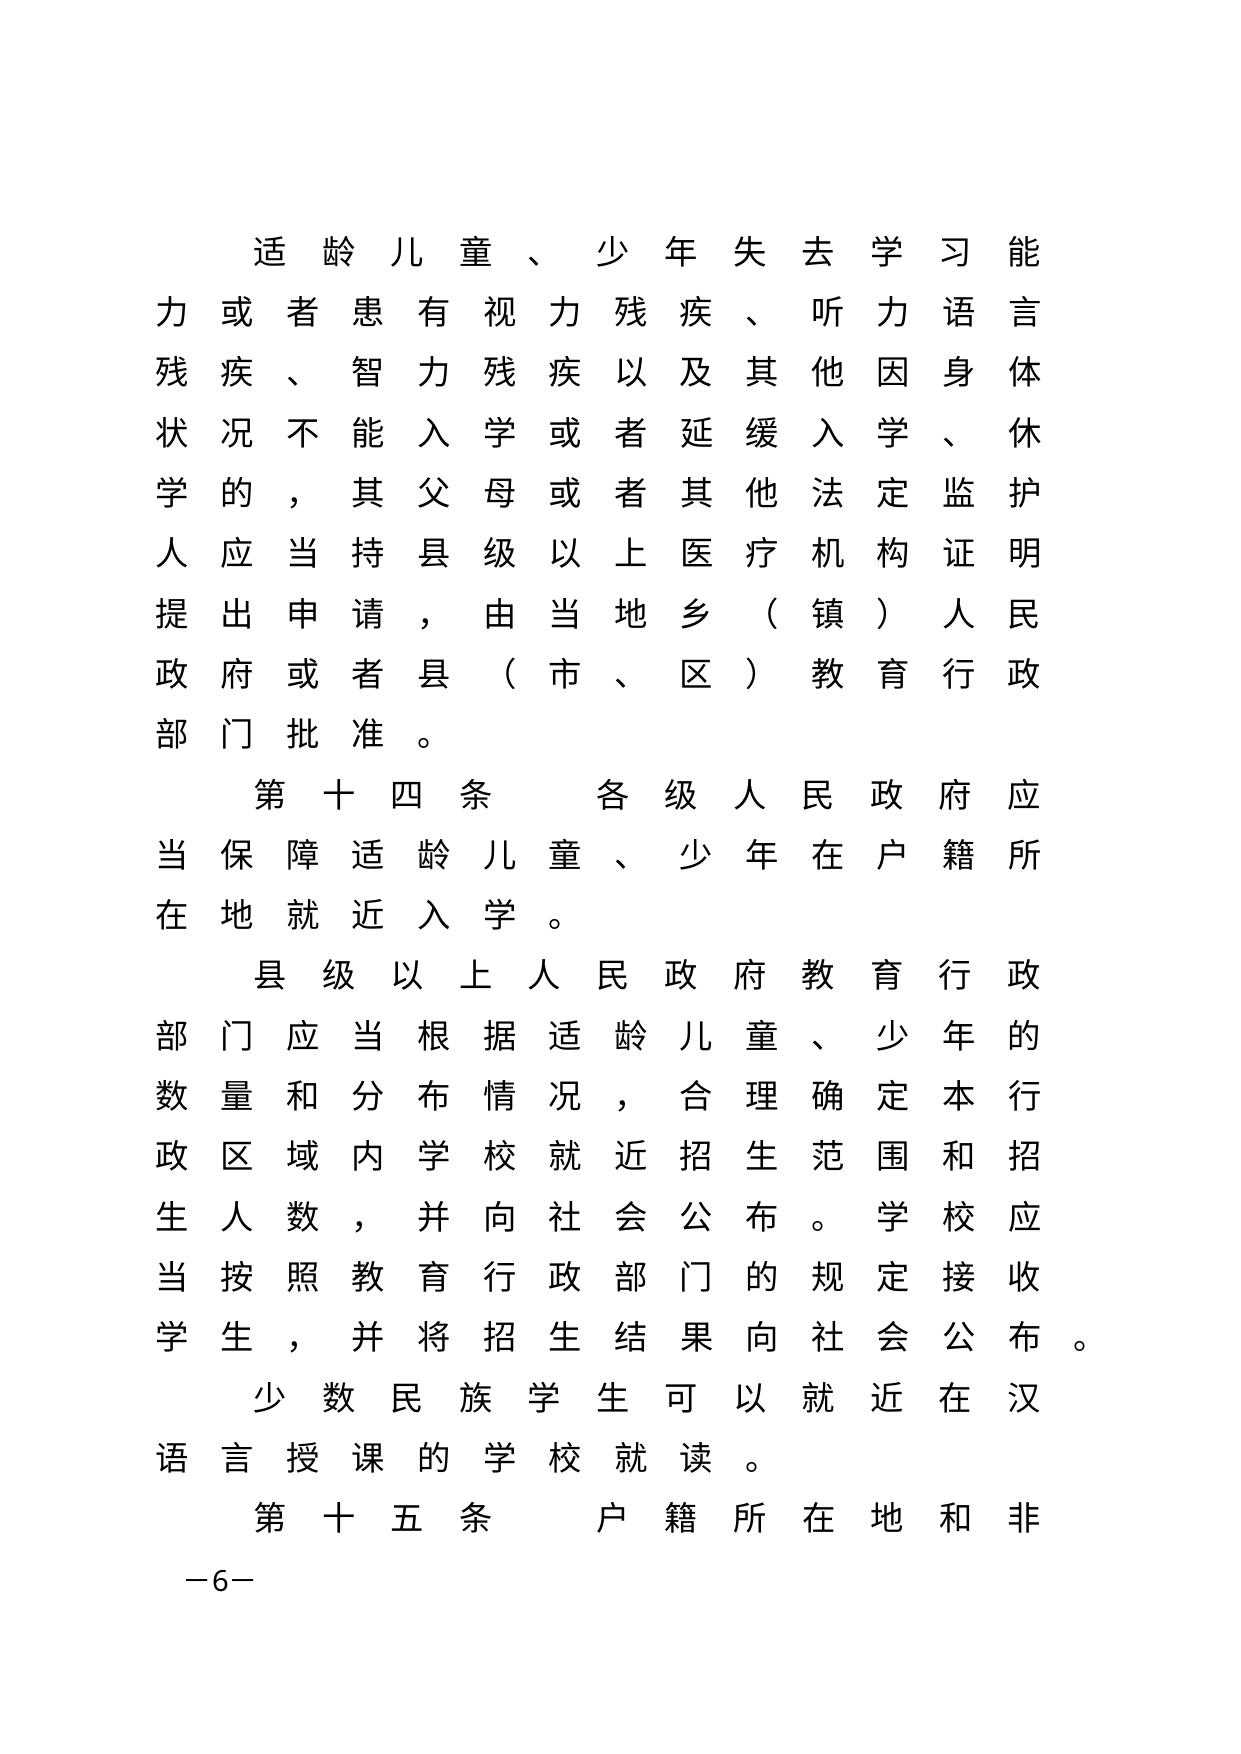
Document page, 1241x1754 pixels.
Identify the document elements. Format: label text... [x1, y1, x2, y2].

text 第十四条 各级人民政府应当保障适龄儿童、少年在户籍所在地就近入学。 [155, 762, 1073, 943]
text 适龄儿童、少年失去学习能力或者患有视力残疾、听力语言残疾、智力残疾以及其他因身体状况不能入学或者延缓入学、休学的，其父母或者其他法定监护人应当持县级以上医疗机构证明提出申请，由当地乡（镇）人民政府或者县（市、区）教育行政部门批准。 [155, 219, 1073, 762]
text 第十五条 户籍所在地和非户籍所在地入学的适龄儿童、少年，按相关规定到县、市教育行政部门确定的学校办理入学手续。 [155, 1486, 1073, 1546]
text 少数民族学生可以就近在汉语言授课的学校就读。 [155, 1365, 1073, 1486]
text 县级以上人民政府教育行政部门应当根据适龄儿童、少年的数量和分布情况，合理确定本行政区域内学校就近招生范围和招生人数，并向社会公布。学校应当按照教育行政部门的规定接收学生，并将招生结果向社会公布。 [155, 943, 1073, 1365]
